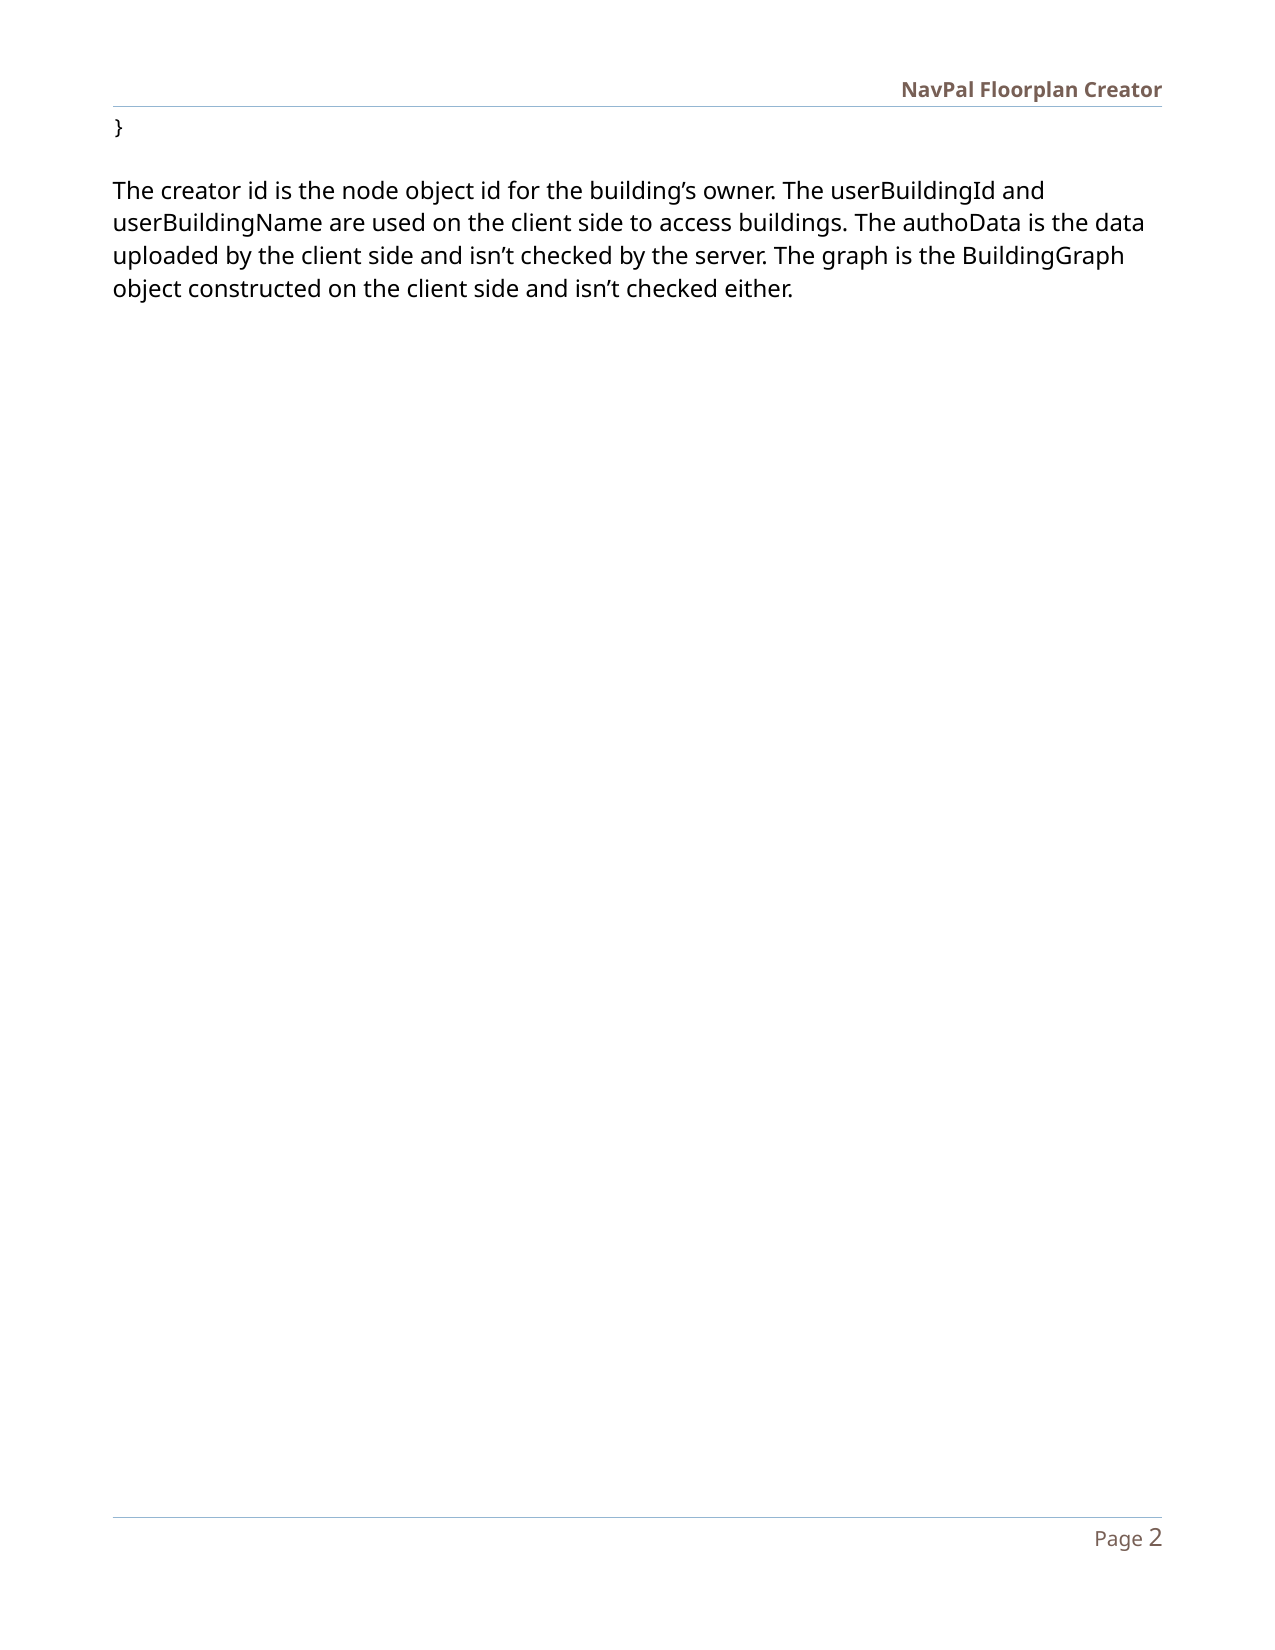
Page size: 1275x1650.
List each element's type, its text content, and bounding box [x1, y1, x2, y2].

text The creator id is the node object id for the building’s owner. The userBuildingId and userBuildingName are used on the client side to access buildings. The authoData is the data uploaded by the client side and isn’t checked by the server. The graph is the BuildingGraph object constructed on the client side and isn’t checked either. [112, 173, 1162, 304]
text } [112, 112, 1162, 141]
